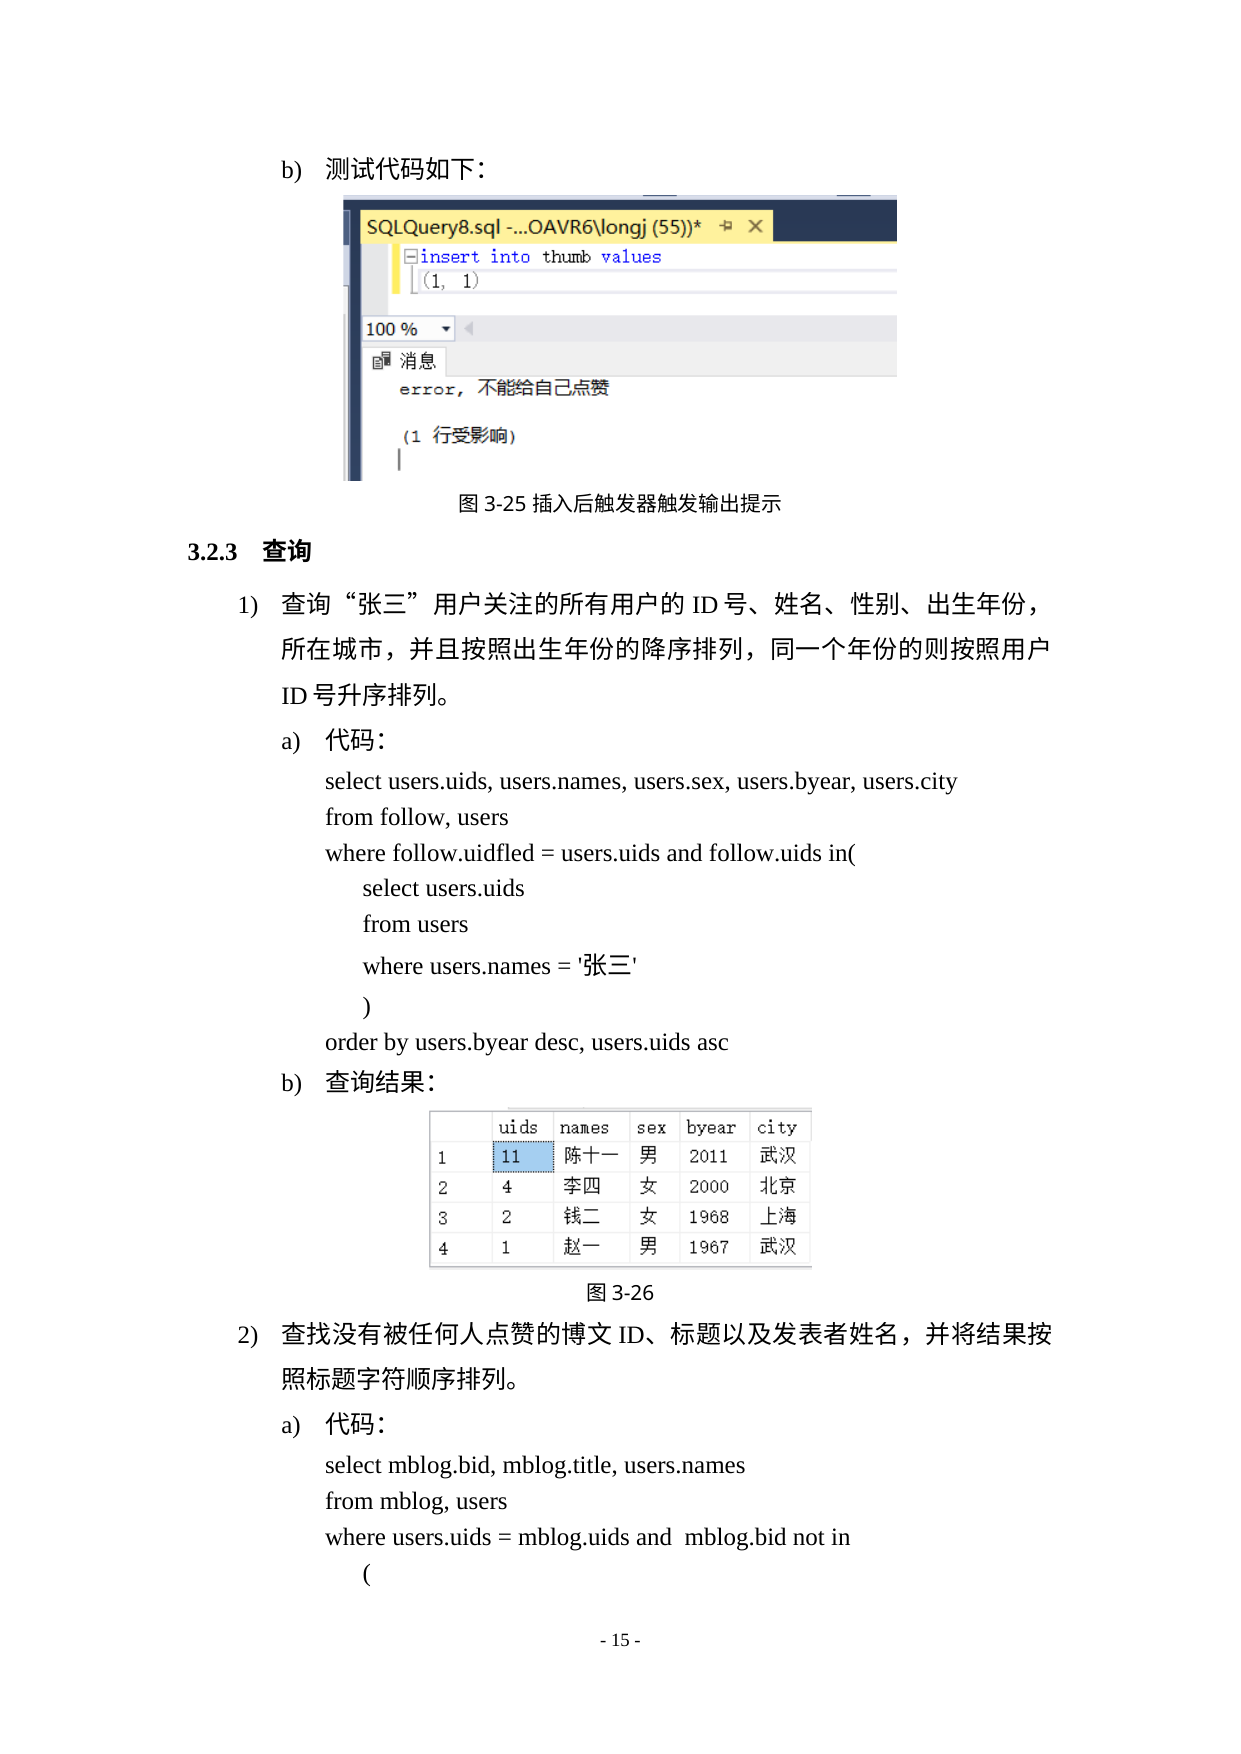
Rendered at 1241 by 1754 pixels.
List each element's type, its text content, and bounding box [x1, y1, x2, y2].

text ) [325, 991, 1053, 1019]
text select users.uids, users.names, users.sex, users.byear, users.city [325, 766, 1053, 794]
text from follow, users [325, 802, 1053, 830]
list 查找没有被任何人点赞的博文ID、标题以及发表者姓名，并将结果按照标题字符顺序排列。 [237, 1314, 1053, 1396]
picture [428, 1107, 812, 1270]
text where users.names = '张三' [325, 945, 1053, 982]
text from mblog, users [325, 1486, 1053, 1515]
text from users [325, 909, 1053, 938]
text ( [325, 1558, 1053, 1587]
text select mblog.bid, mblog.title, users.names [325, 1450, 1053, 1479]
text where follow.uidfled = users.uids and follow.uids in( [325, 838, 1053, 866]
text order by users.byear desc, users.uids asc [325, 1027, 1053, 1055]
list 代码： [281, 1405, 1053, 1441]
text where users.uids = mblog.uids and mblog.bid not in [325, 1522, 1053, 1551]
list 查询结果： [281, 1063, 1053, 1099]
list 查询“张三”用户关注的所有用户的ID号、姓名、性别、出生年份，所在城市，并且按照出生年份的降序排列，同一个年份的则按照用户ID号升序排列。 [237, 584, 1053, 711]
picture [343, 195, 897, 481]
text select users.uids [325, 873, 1053, 902]
subtitle 查询 [187, 532, 1053, 568]
list 测试代码如下： [281, 150, 1053, 186]
list 代码： [281, 720, 1053, 757]
